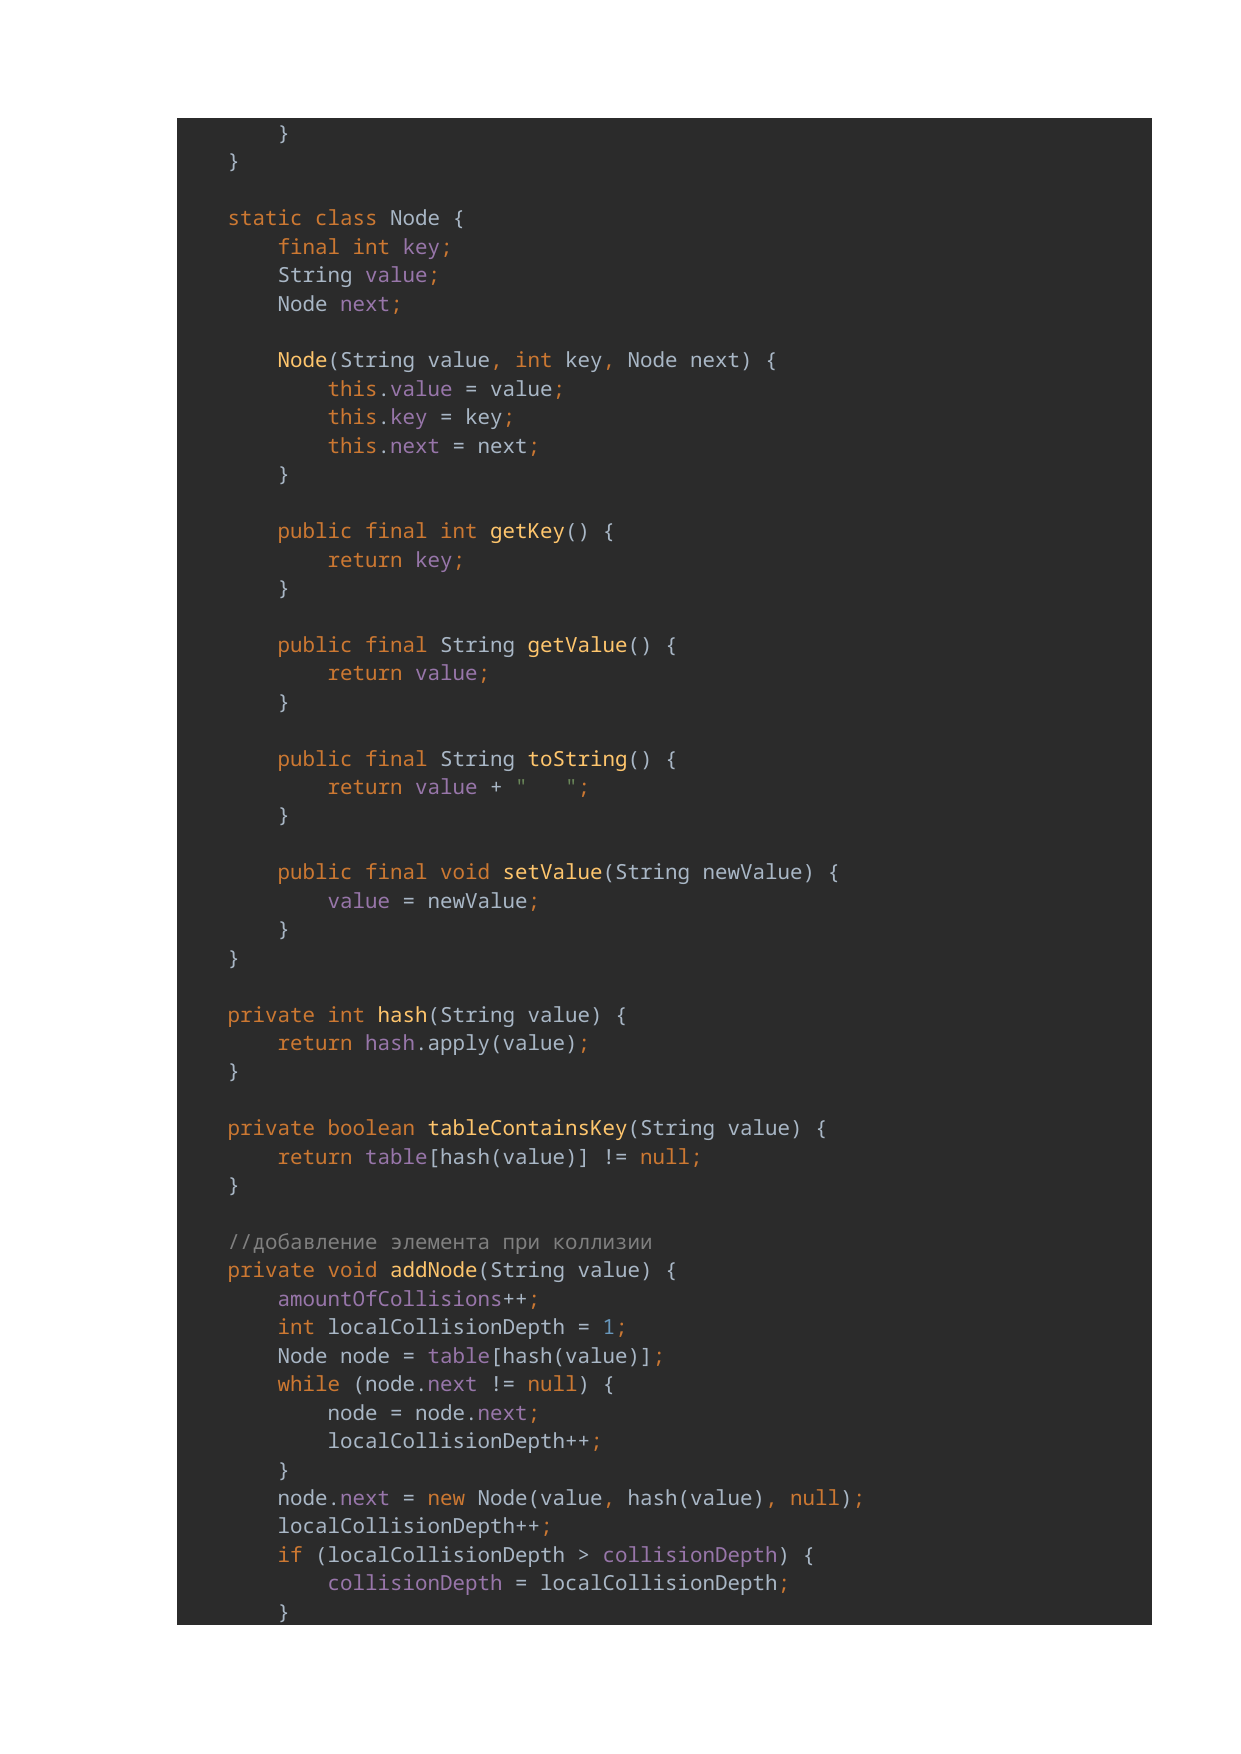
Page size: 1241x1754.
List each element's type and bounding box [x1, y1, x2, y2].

text [177, 118, 1152, 1625]
